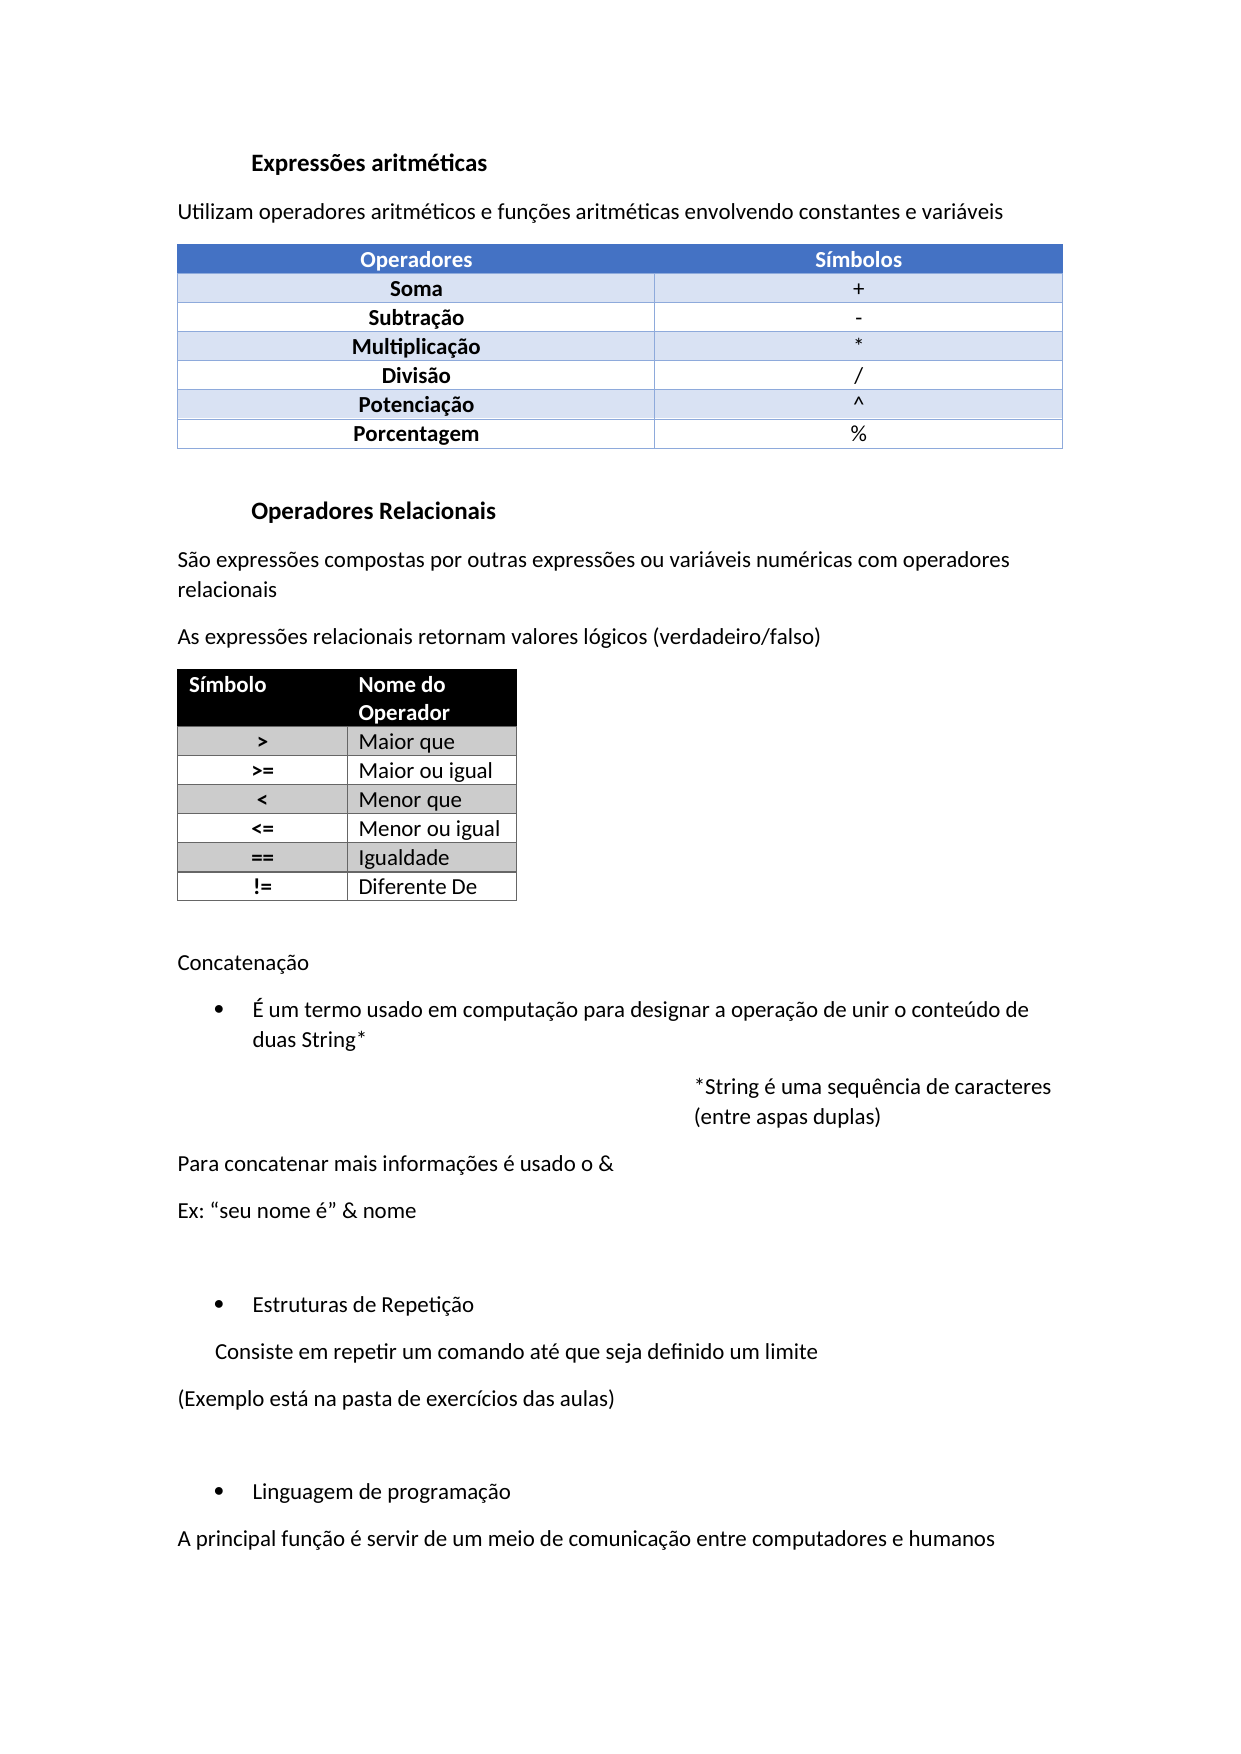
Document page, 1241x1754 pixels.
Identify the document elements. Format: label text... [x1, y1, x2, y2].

table_cell Porcentagem [178, 420, 654, 447]
table_cell Subtração [178, 303, 654, 331]
text Expressões aritméticas [177, 148, 1063, 178]
text Operadores Relacionais [177, 495, 1063, 526]
table_cell ^ [655, 390, 1062, 418]
table_cell Potenciação [178, 390, 654, 418]
table_header Símbolo [178, 670, 347, 726]
table_cell Diferente De [348, 873, 516, 900]
table_cell > [178, 727, 347, 755]
table_cell * [655, 332, 1062, 360]
text (Exemplo está na pasta de exercícios das aulas) [177, 1384, 1063, 1412]
list Linguagem de programação [215, 1477, 1063, 1506]
table_cell < [178, 785, 347, 813]
table_header Nome do Operador [348, 670, 516, 726]
table_header Operadores [178, 245, 654, 273]
text Utilizam operadores aritméticos e funções aritméticas envolvendo constantes e variáveis [177, 197, 1063, 225]
table_cell Multiplicação [178, 332, 654, 360]
text Ex: “seu nome é” & nome [177, 1196, 1063, 1224]
table_header Símbolos [655, 245, 1062, 273]
table_cell == [178, 843, 347, 871]
list É um termo usado em computação para designar a operação de unir o conteúdo de duas String* [215, 995, 1063, 1053]
text A principal função é servir de um meio de comunicação entre computadores e humanos [177, 1524, 1063, 1552]
table_cell <= [178, 814, 347, 842]
list Estruturas de Repetição [215, 1290, 1063, 1318]
table_cell >= [178, 756, 347, 784]
table_cell Divisão [178, 361, 654, 389]
table_cell Maior ou igual [348, 756, 516, 784]
text Para concatenar mais informações é usado o & [177, 1149, 1063, 1177]
table_cell / [655, 361, 1062, 389]
table_cell Menor que [348, 785, 516, 813]
text São expressões compostas por outras expressões ou variáveis numéricas com operadores relacionais [177, 545, 1063, 603]
table_cell + [655, 274, 1062, 302]
text Concatenação [177, 948, 1063, 976]
table_cell Igualdade [348, 843, 516, 871]
table_cell Soma [178, 274, 654, 302]
text *String é uma sequência de caracteres (entre aspas duplas) [693, 1072, 1063, 1131]
text As expressões relacionais retornam valores lógicos (verdadeiro/falso) [177, 622, 1063, 650]
table_cell - [655, 303, 1062, 331]
table_cell Maior que [348, 727, 516, 755]
table_cell != [178, 873, 347, 900]
table_cell Menor ou igual [348, 814, 516, 842]
table_cell % [655, 420, 1062, 447]
text Consiste em repetir um comando até que seja definido um limite [215, 1337, 1063, 1365]
